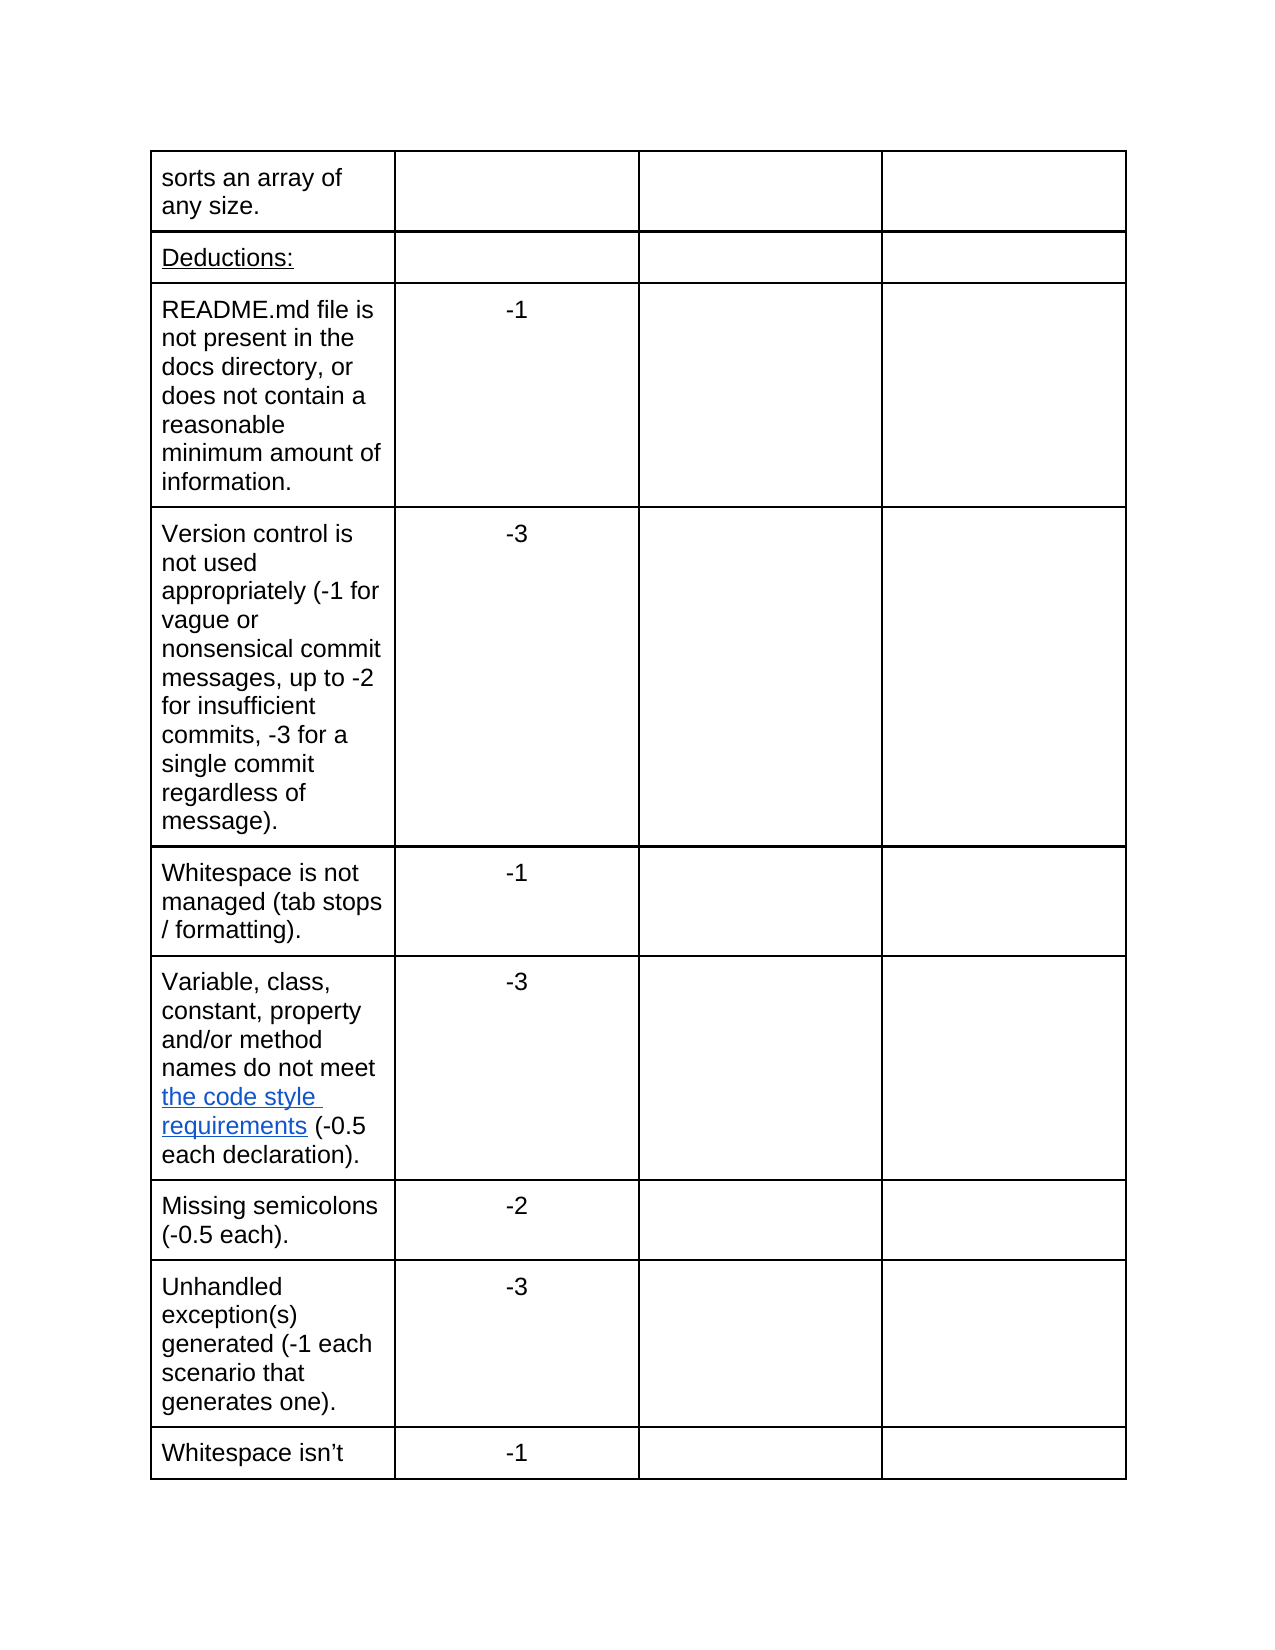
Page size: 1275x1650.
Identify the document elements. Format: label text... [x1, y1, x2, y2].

table_cell [640, 152, 881, 230]
table_cell [640, 233, 881, 282]
table_cell Deductions: [152, 233, 394, 282]
table_cell [640, 284, 881, 506]
table_cell Unhandled exception(s) generated (-1 each scenario that generates one). [152, 1261, 394, 1426]
table_cell [396, 233, 638, 282]
table_cell Missing semicolons (-0.5 each). [152, 1181, 394, 1259]
table_cell -3 [396, 1261, 638, 1426]
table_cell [152, 152, 394, 230]
table_cell [883, 233, 1125, 282]
table_cell [640, 957, 881, 1179]
table_cell Whitespace is not managed (tab stops / formatting). [152, 848, 394, 954]
table_cell [640, 1261, 881, 1426]
table_cell [883, 1428, 1125, 1477]
table_cell README.md file is not present in the docs directory, or does not contain a reasonable minimum amount of information. [152, 284, 394, 506]
table_cell -1 [396, 848, 638, 954]
table_cell [883, 152, 1125, 230]
table_cell [640, 1181, 881, 1259]
table_cell [883, 508, 1125, 845]
table_cell [640, 1428, 881, 1477]
table_cell -3 [396, 957, 638, 1179]
table_cell [883, 1261, 1125, 1426]
table_cell [883, 848, 1125, 954]
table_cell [152, 1428, 394, 1477]
table_cell -2 [396, 1181, 638, 1259]
table_cell [883, 284, 1125, 506]
table_cell Version control is not used appropriately (-1 for vague or nonsensical commit messages, up to -2 for insufficient commits, -3 for a single commit regardless of message). [152, 508, 394, 845]
table_cell [883, 1181, 1125, 1259]
table_cell [883, 957, 1125, 1179]
table_cell -1 [396, 284, 638, 506]
table_cell [640, 848, 881, 954]
table_cell -3 [396, 508, 638, 845]
table_cell Variable, class, constant, property and/or method names do not meet the code style requirements (-0.5 each declaration). [152, 957, 394, 1179]
table_cell 1 [396, 152, 638, 230]
table_cell -1 [396, 1428, 638, 1477]
table_cell [640, 508, 881, 845]
